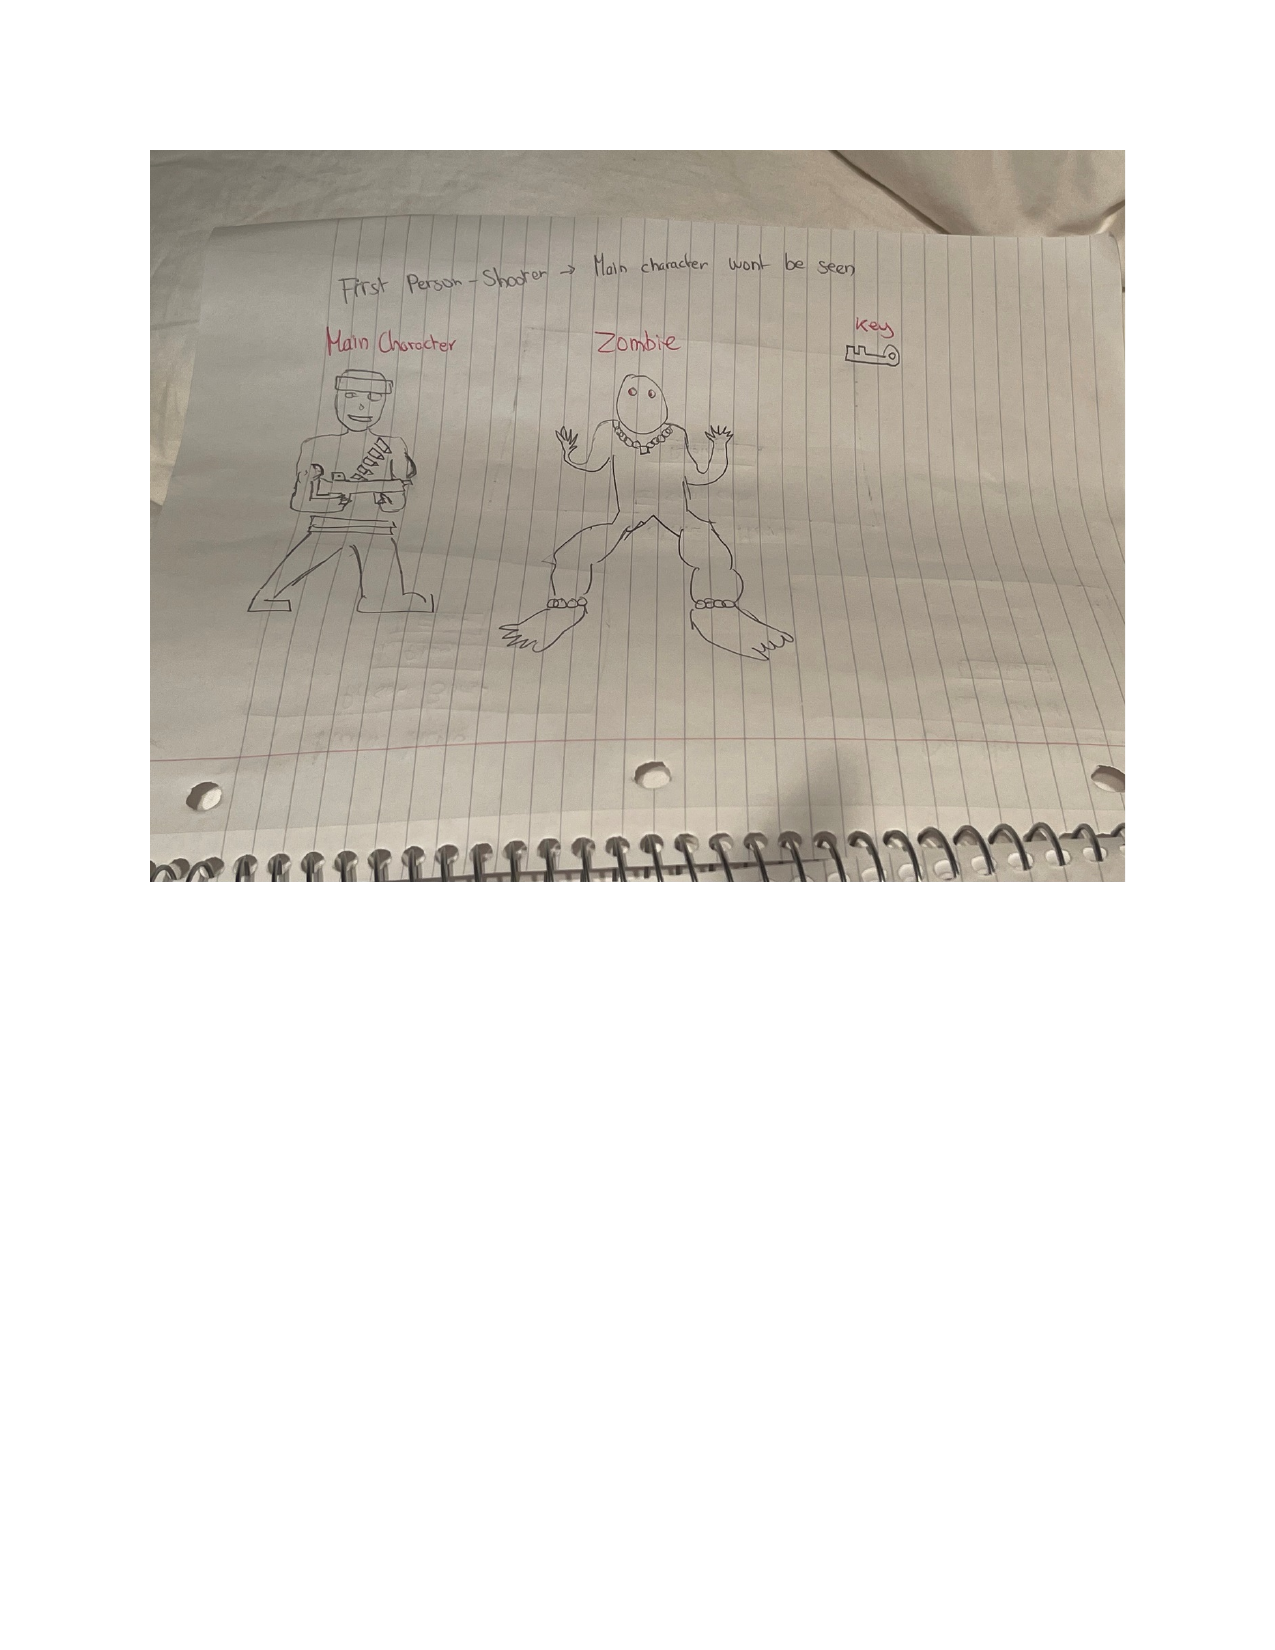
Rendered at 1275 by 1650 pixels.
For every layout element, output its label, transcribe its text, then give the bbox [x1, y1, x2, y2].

picture [150, 150, 1125, 882]
